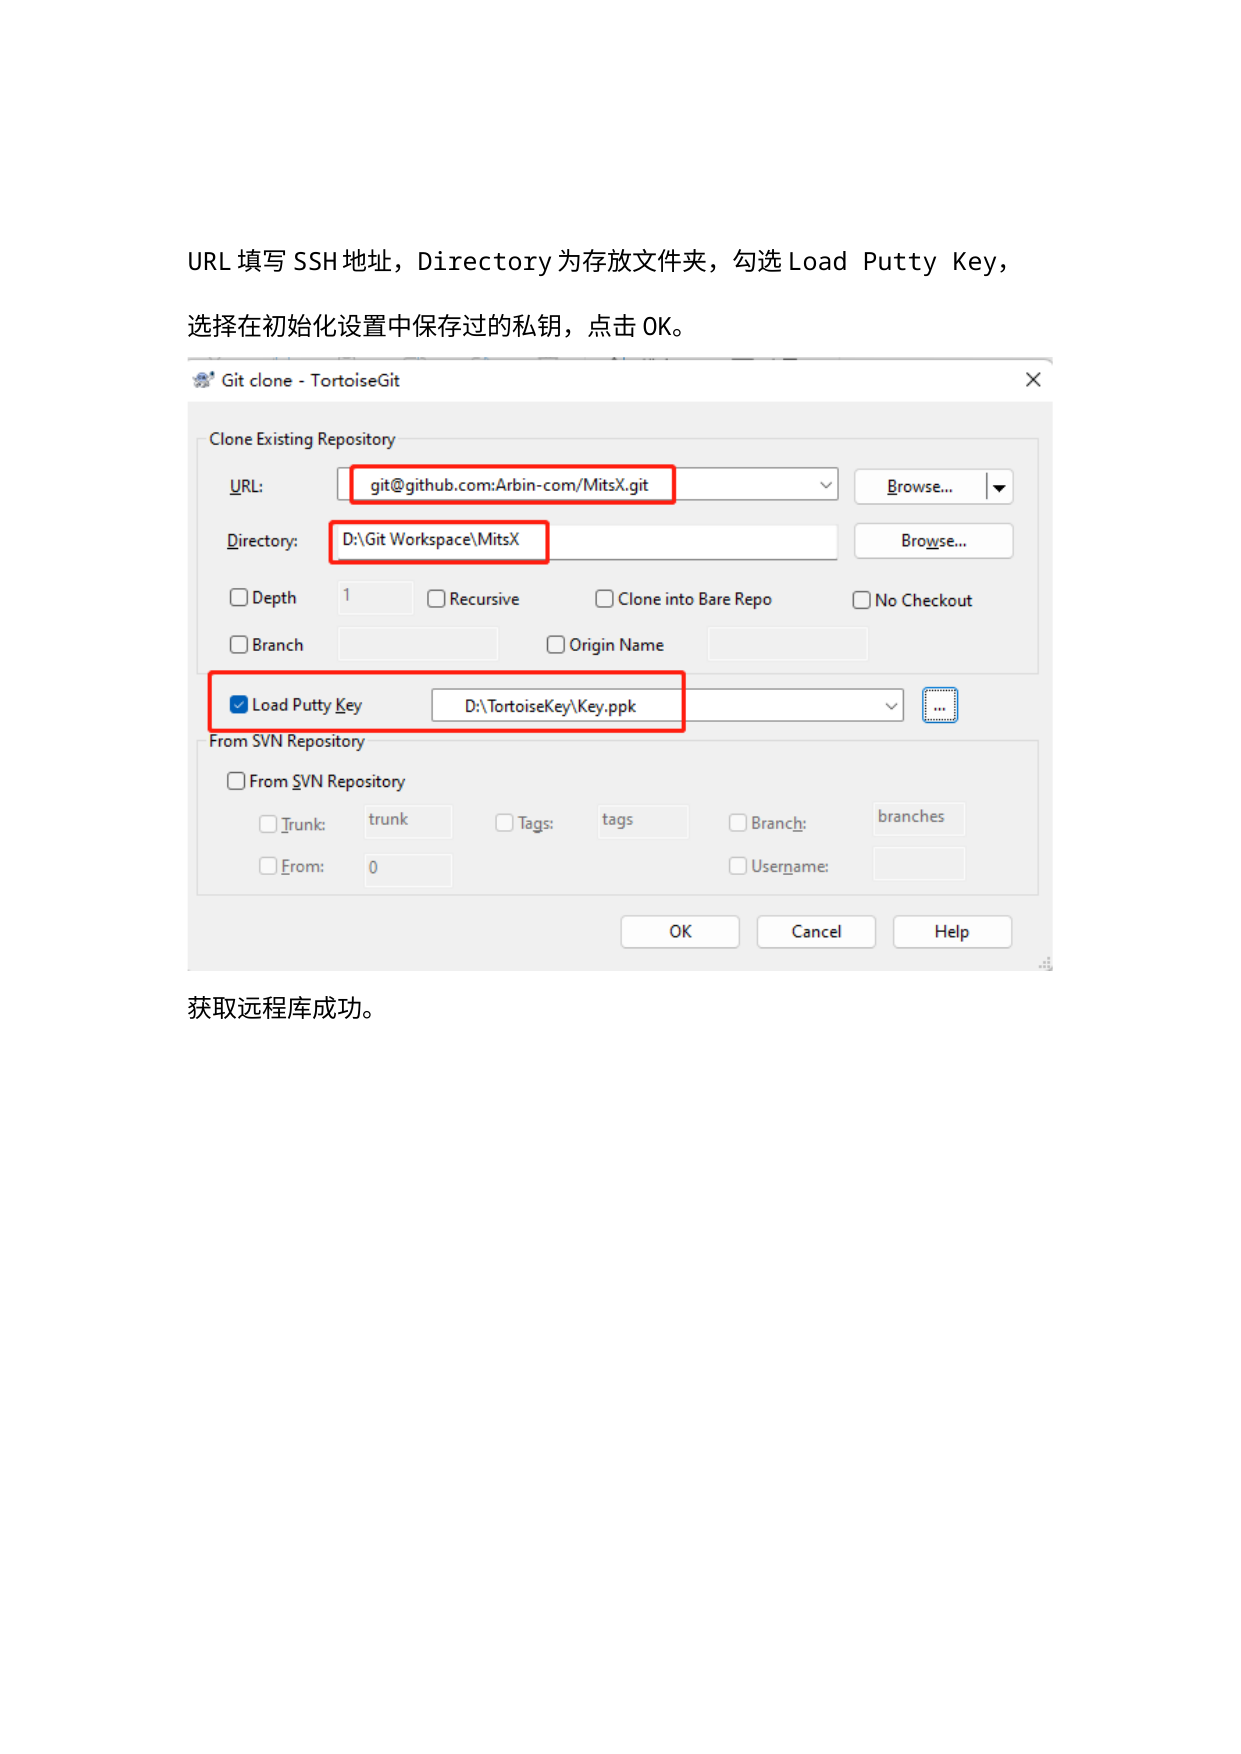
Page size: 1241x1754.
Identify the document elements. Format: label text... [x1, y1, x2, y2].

picture [187, 357, 1053, 971]
text 获取远程库成功。 [187, 974, 1053, 1039]
text URL填写SSH地址，Directory为存放文件夹，勾选Load Putty Key， [187, 227, 1053, 292]
text 选择在初始化设置中保存过的私钥，点击OK。 [187, 292, 1053, 357]
